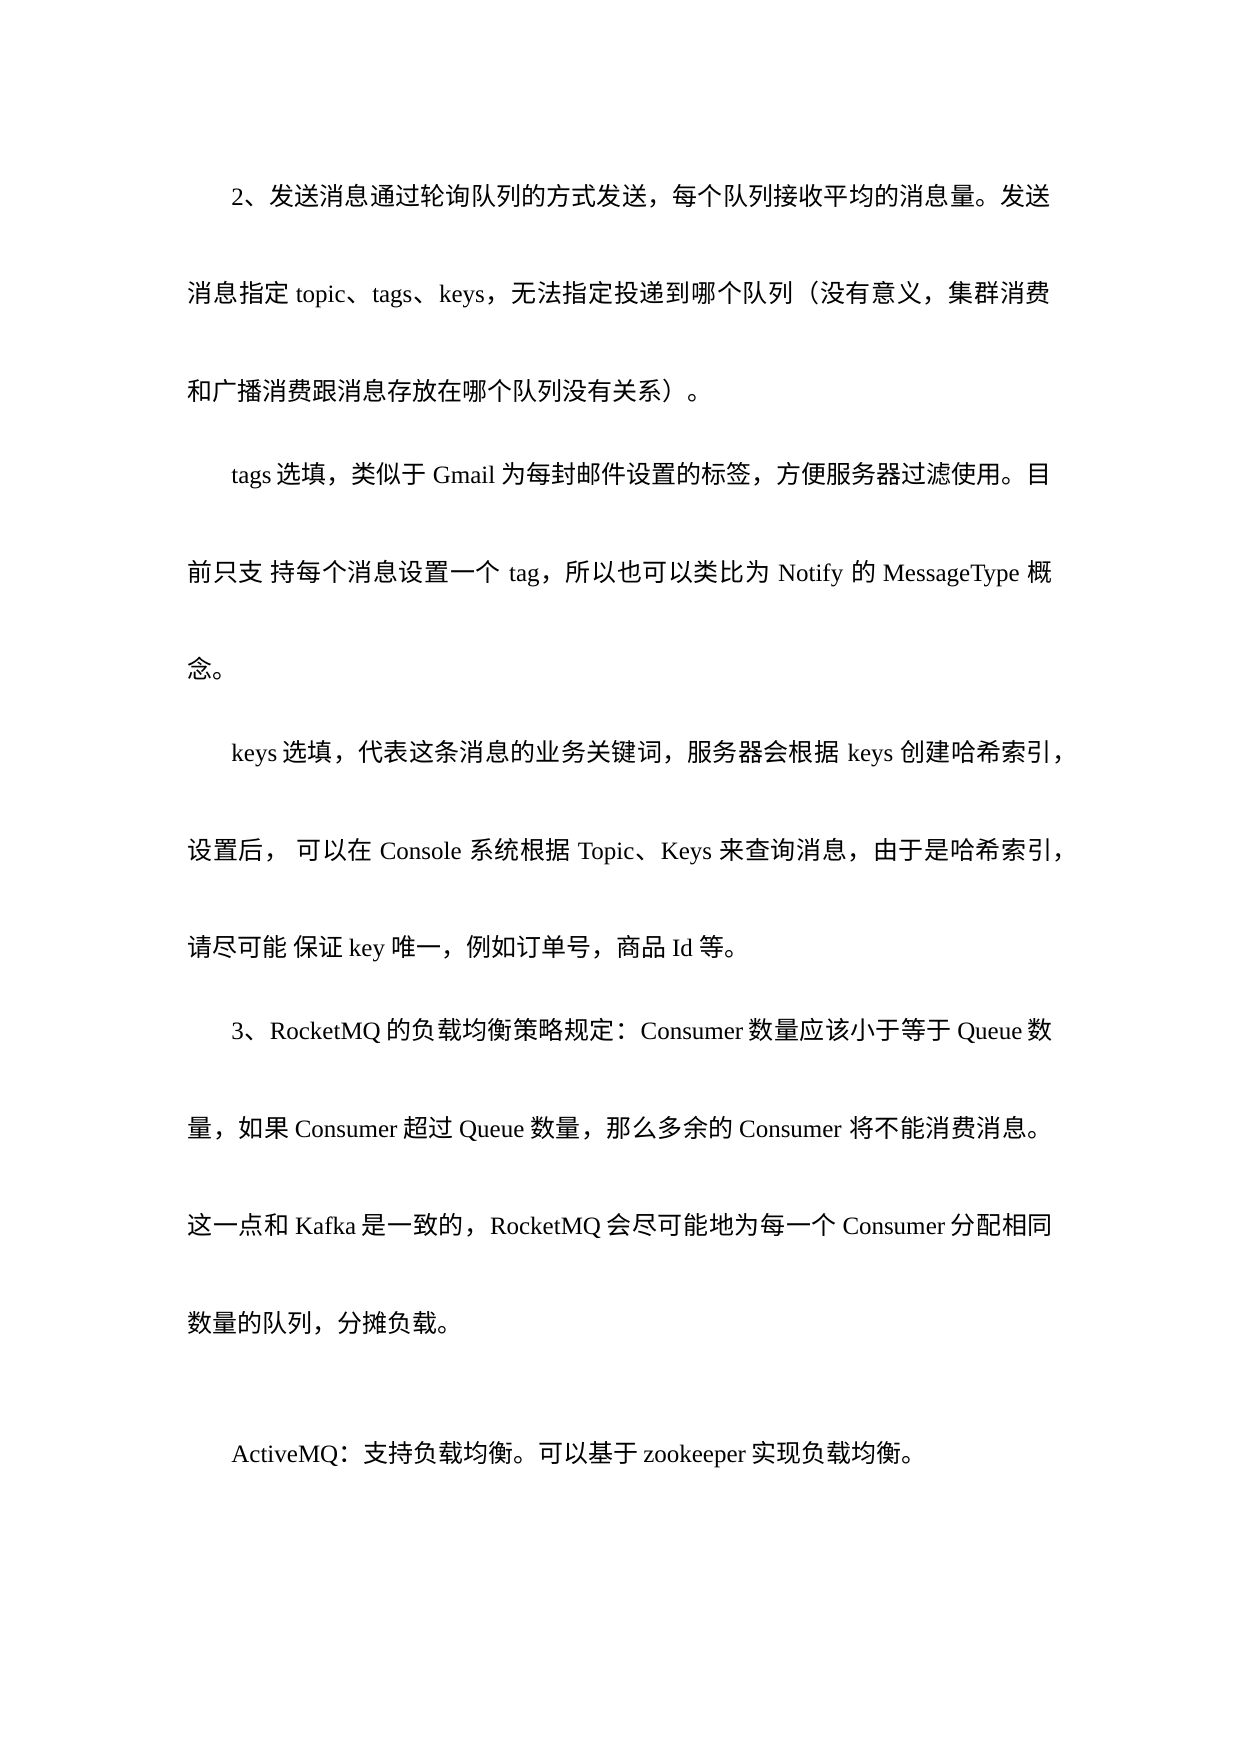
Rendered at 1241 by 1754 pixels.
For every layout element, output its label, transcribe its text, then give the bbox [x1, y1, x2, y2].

text 3、RocketMQ的负载均衡策略规定：Consumer数量应该小于等于Queue数量，如果Consumer超过Queue数量，那么多余的Consumer 将不能消费消息。这一点和Kafka是一致的，RocketMQ会尽可能地为每一个Consumer分配相同数量的队列，分摊负载。 [187, 996, 1053, 1354]
text 2、发送消息通过轮询队列的方式发送，每个队列接收平均的消息量。发送消息指定topic、tags、keys，无法指定投递到哪个队列（没有意义，集群消费和广播消费跟消息存放在哪个队列没有关系）。 [187, 162, 1053, 422]
text tags选填，类似于 Gmail 为每封邮件设置的标签，方便服务器过滤使用。目前只支 持每个消息设置一个 tag，所以也可以类比为 Notify 的 MessageType 概念。 [187, 440, 1053, 700]
text keys选填，代表这条消息的业务关键词，服务器会根据 keys 创建哈希索引，设置后， 可以在 Console 系统根据 Topic、Keys 来查询消息，由于是哈希索引，请尽可能 保证 key 唯一，例如订单号，商品 Id 等。 [187, 718, 1053, 978]
text ActiveMQ：支持负载均衡。可以基于zookeeper实现负载均衡。 [187, 1419, 1053, 1484]
